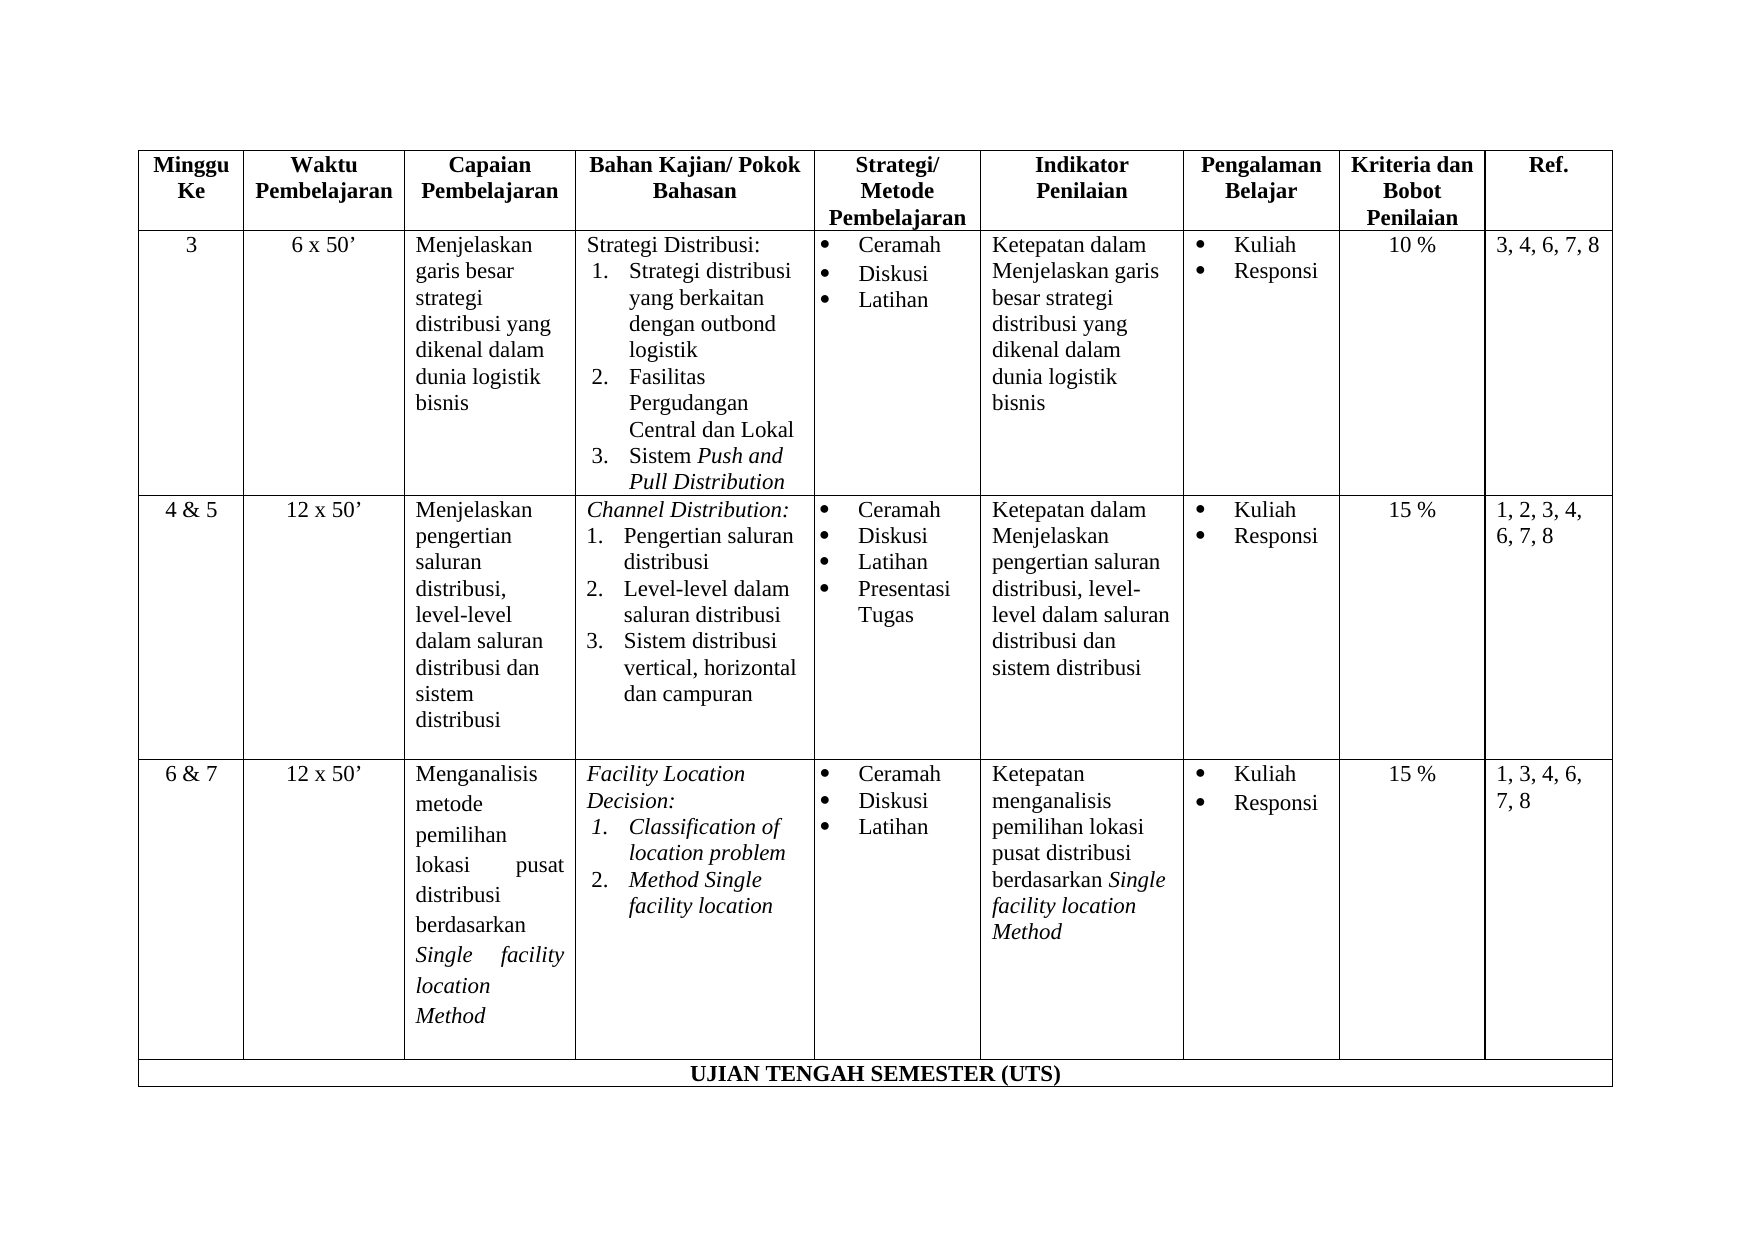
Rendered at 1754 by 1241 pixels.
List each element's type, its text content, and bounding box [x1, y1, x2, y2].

table_header Pengalaman Belajar [1184, 151, 1339, 230]
table_header Bahan Kajian/ Pokok Bahasan [576, 151, 814, 230]
table_header Ref. [1486, 151, 1612, 230]
table_cell Menjelaskan garis besar strategi distribusi yang dikenal dalam dunia logistik bisnis [405, 231, 575, 495]
table_cell 1, 3, 4, 6, 7, 8 [1486, 760, 1612, 1058]
table_cell 15 % [1340, 496, 1484, 759]
table_cell 1, 2, 3, 4, 6, 7, 8 [1486, 496, 1612, 759]
table_cell 15 % [1340, 760, 1484, 1058]
table_header Indikator Penilaian [981, 151, 1183, 230]
table_cell 10 % [1340, 231, 1484, 495]
table_cell Ceramah Diskusi Latihan Presentasi Tugas [815, 496, 980, 759]
table_cell 12 x 50’ [244, 496, 404, 759]
table_cell Facility Location Decision: Classification of location problem Method Single facility location [576, 760, 814, 1058]
table_cell Menjelaskan pengertian saluran distribusi, level-level dalam saluran distribusi dan sistem distribusi [405, 496, 575, 759]
table_header Minggu Ke [139, 151, 243, 230]
table_cell Ketepatan dalam Menjelaskan pengertian saluran distribusi, level-level dalam saluran distribusi dan sistem distribusi [981, 496, 1183, 759]
table_cell Ketepatan menganalisis pemilihan lokasi pusat distribusi berdasarkan Single facility location Method [981, 760, 1183, 1058]
table_cell Ceramah Diskusi Latihan [815, 231, 980, 495]
table_cell 3, 4, 6, 7, 8 [1486, 231, 1612, 495]
table_cell Kuliah Responsi [1184, 231, 1339, 495]
table_cell 6 & 7 [139, 760, 243, 1058]
table_header Waktu Pembelajaran [244, 151, 404, 230]
table_cell Channel Distribution: Pengertian saluran distribusi Level-level dalam saluran distribusi Sistem distribusi vertical, horizontal dan campuran [576, 496, 814, 759]
table_cell UJIAN TENGAH SEMESTER (UTS) [139, 1060, 1612, 1086]
table_cell Ketepatan dalam Menjelaskan garis besar strategi distribusi yang dikenal dalam dunia logistik bisnis [981, 231, 1183, 495]
table_header Kriteria dan Bobot Penilaian [1340, 151, 1484, 230]
table_header Strategi/ Metode Pembelajaran [815, 151, 980, 230]
table_header Capaian Pembelajaran [405, 151, 575, 230]
table_cell 3 [139, 231, 243, 495]
table_cell Kuliah Responsi [1184, 496, 1339, 759]
table_cell Ceramah Diskusi Latihan [815, 760, 980, 1058]
table_cell 4 & 5 [139, 496, 243, 759]
table_cell 12 x 50’ [244, 760, 404, 1058]
table_cell Kuliah Responsi [1184, 760, 1339, 1058]
table_cell Menganalisis metode pemilihan lokasi pusat distribusi berdasarkan Single facility location Method [405, 760, 575, 1058]
table_cell 6 x 50’ [244, 231, 404, 495]
table_cell Strategi Distribusi: Strategi distribusi yang berkaitan dengan outbond logistik Fasilitas Pergudangan Central dan Lokal Sistem Push and Pull Distribution [576, 231, 814, 495]
